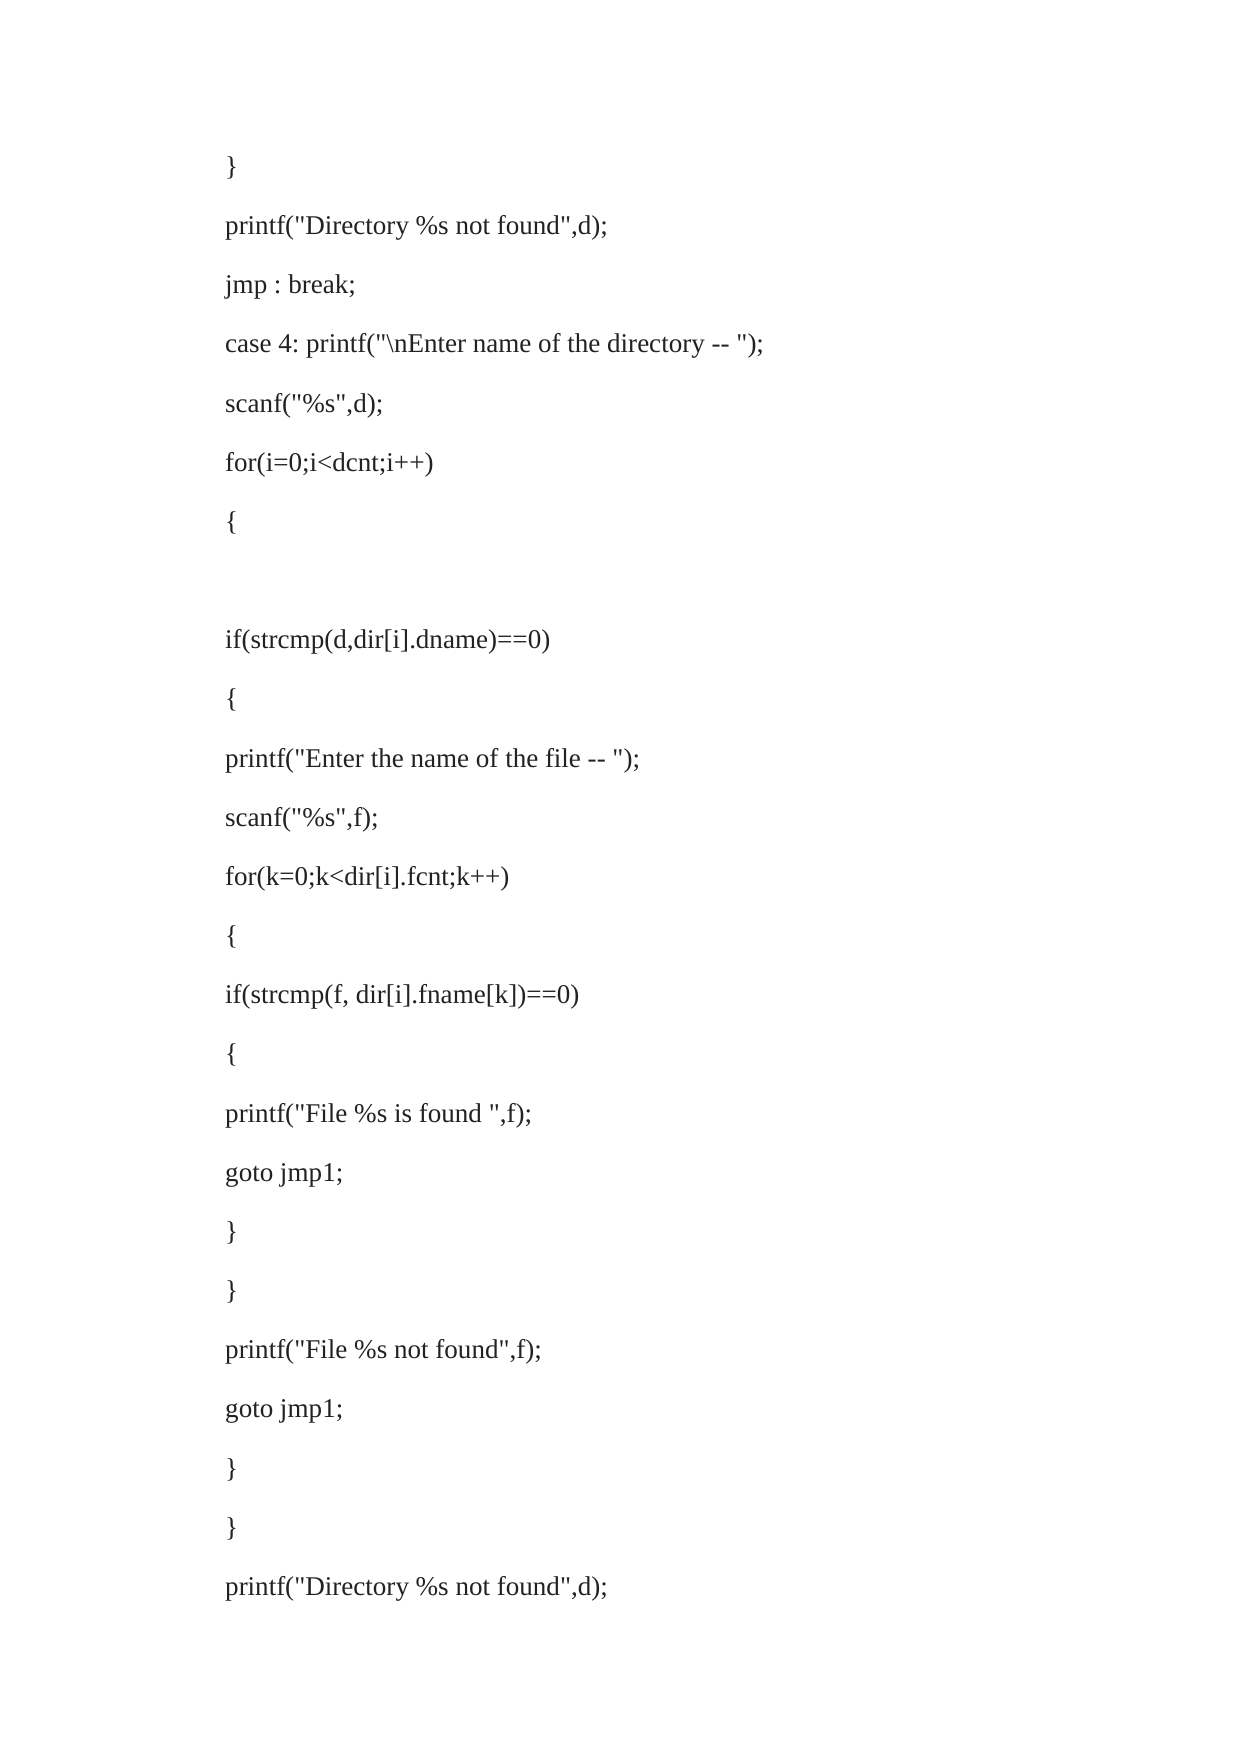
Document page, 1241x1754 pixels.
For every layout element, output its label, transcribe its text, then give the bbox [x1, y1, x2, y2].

text case 4: printf("\nEnter name of the directory -- "); [225, 327, 1090, 359]
text goto jmp1; [225, 1156, 1090, 1187]
text printf("Directory %s not found",d); [225, 1570, 1090, 1601]
text { [225, 505, 1090, 536]
text { [225, 919, 1090, 950]
text if(strcmp(f, dir[i].fname[k])==0) [225, 978, 1090, 1009]
text jmp : break; [225, 268, 1090, 299]
text printf("File %s is found ",f); [225, 1097, 1090, 1128]
text printf("Enter the name of the file -- "); [225, 742, 1090, 773]
text } [225, 150, 1090, 181]
text scanf("%s",f); [225, 801, 1090, 832]
text goto jmp1; [225, 1392, 1090, 1424]
text { [225, 1037, 1090, 1069]
text } [225, 1274, 1090, 1305]
text for(k=0;k<dir[i].fcnt;k++) [225, 860, 1090, 891]
text scanf("%s",d); [225, 387, 1090, 418]
text if(strcmp(d,dir[i].dname)==0) [225, 623, 1090, 654]
text } [225, 1452, 1090, 1483]
text printf("Directory %s not found",d); [225, 209, 1090, 240]
text for(i=0;i<dcnt;i++) [225, 446, 1090, 477]
text { [225, 682, 1090, 714]
text printf("File %s not found",f); [225, 1333, 1090, 1364]
text } [225, 1215, 1090, 1246]
text } [225, 1511, 1090, 1542]
